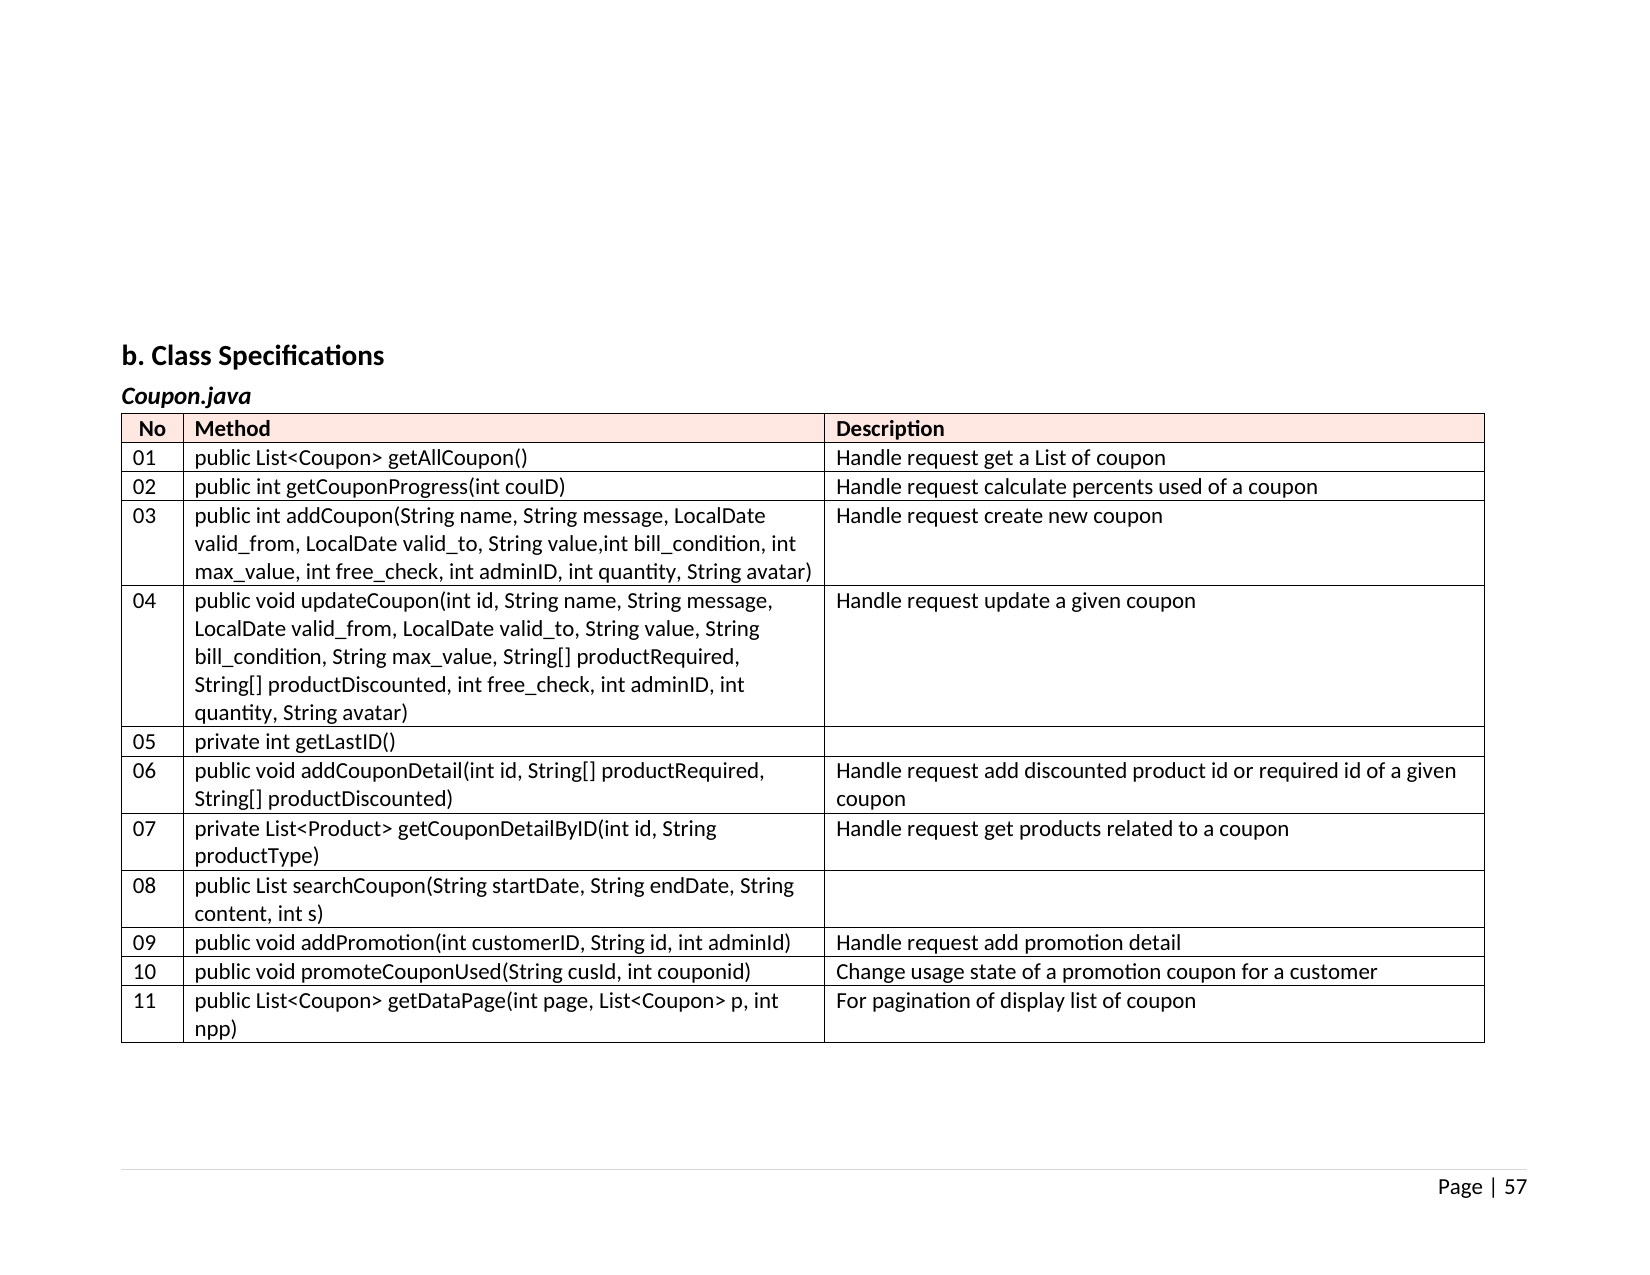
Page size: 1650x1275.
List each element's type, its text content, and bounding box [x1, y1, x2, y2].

table_cell public List searchCoupon(String startDate, String endDate, String content, int s) [184, 871, 824, 927]
table_header Method [184, 414, 824, 442]
table_cell public int getCouponProgress(int couID) [184, 472, 824, 500]
table_cell Handle request get products related to a coupon [825, 814, 1484, 870]
table_cell 07 [122, 814, 183, 870]
table_cell Handle request add promotion detail [825, 928, 1484, 956]
table_cell 04 [122, 586, 183, 726]
subtitle b. Class Specifications [121, 337, 1527, 373]
table_cell 08 [122, 871, 183, 927]
table_cell For pagination of display list of coupon [825, 986, 1484, 1042]
table_cell public void addCouponDetail(int id, String[] productRequired, String[] productDiscounted) [184, 757, 824, 813]
table_cell public void promoteCouponUsed(String cusId, int couponid) [184, 957, 824, 985]
table_cell public int addCoupon(String name, String message, LocalDate valid_from, LocalDate valid_to, String value,int bill_condition, int max_value, int free_check, int adminID, int quantity, String avatar) [184, 501, 824, 585]
table_cell Handle request calculate percents used of a coupon [825, 472, 1484, 500]
table_cell public List<Coupon> getAllCoupon() [184, 443, 824, 471]
table_cell public void updateCoupon(int id, String name, String message, LocalDate valid_from, LocalDate valid_to, String value, String bill_condition, String max_value, String[] productRequired, String[] productDiscounted, int free_check, int adminID, int quantity, String avatar) [184, 586, 824, 726]
table_cell 02 [122, 472, 183, 500]
table_cell public void addPromotion(int customerID, String id, int adminId) [184, 928, 824, 956]
table_cell Handle request get a List of coupon [825, 443, 1484, 471]
table_cell 09 [122, 928, 183, 956]
table_cell 11 [122, 986, 183, 1042]
table_cell Change usage state of a promotion coupon for a customer [825, 957, 1484, 985]
subtitle Coupon.java [121, 380, 1527, 411]
table_header No [122, 414, 183, 442]
table_cell 10 [122, 957, 183, 985]
table_cell 01 [122, 443, 183, 471]
table_cell 05 [122, 727, 183, 756]
table_cell [825, 871, 1484, 927]
table_cell [825, 727, 1484, 756]
table_cell private int getLastID() [184, 727, 824, 756]
table_cell private List<Product> getCouponDetailByID(int id, String productType) [184, 814, 824, 870]
table_cell Handle request update a given coupon [825, 586, 1484, 726]
table_header Description [825, 414, 1484, 442]
table_cell public List<Coupon> getDataPage(int page, List<Coupon> p, int npp) [184, 986, 824, 1042]
table_cell 06 [122, 757, 183, 813]
table_cell Handle request add discounted product id or required id of a given coupon [825, 757, 1484, 813]
table_cell 03 [122, 501, 183, 585]
table_cell Handle request create new coupon [825, 501, 1484, 585]
